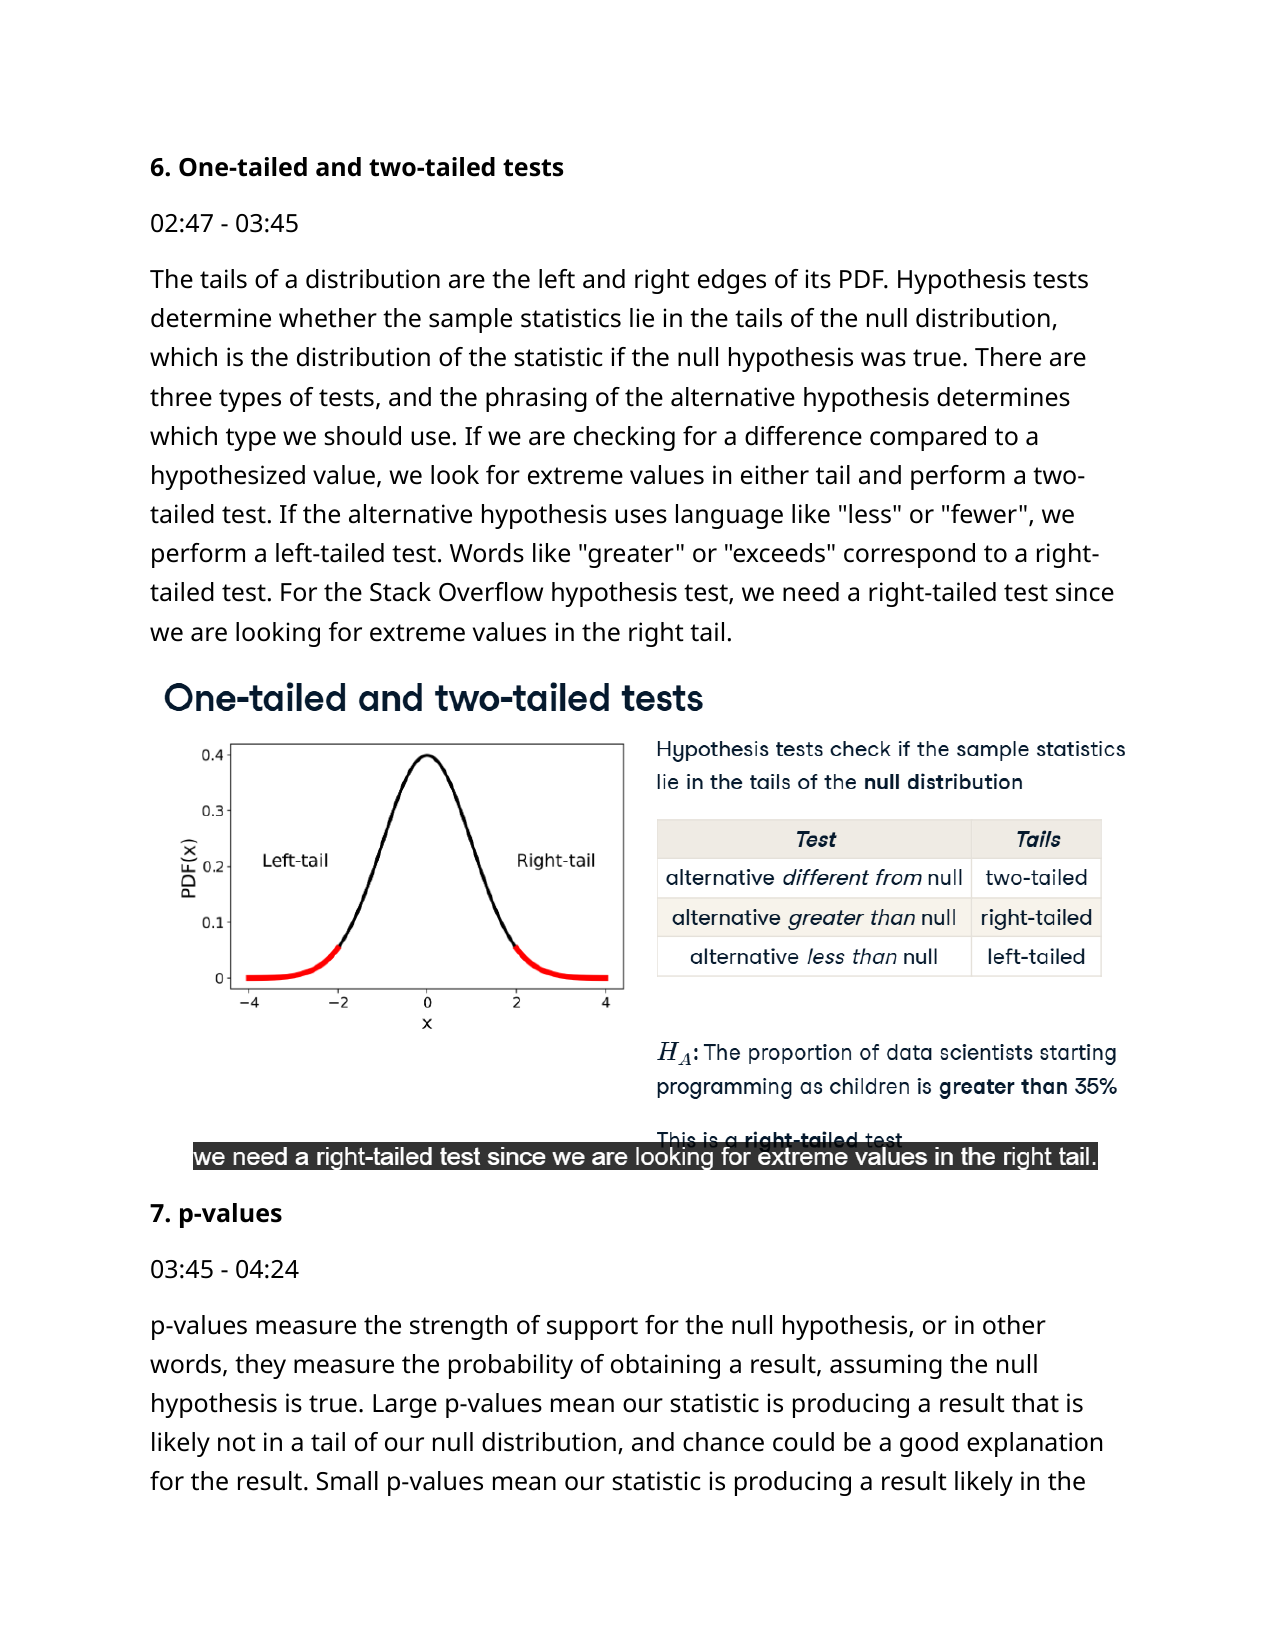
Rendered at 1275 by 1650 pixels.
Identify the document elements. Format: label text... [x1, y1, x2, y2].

text 6. One-tailed and two-tailed tests [150, 150, 1125, 184]
text 7. p-values [150, 1196, 1125, 1230]
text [150, 1307, 1125, 1498]
text 03:45 - 04:24 [150, 1252, 1125, 1286]
text 02:47 - 03:45 [150, 206, 1125, 240]
text The tails of a distribution are the left and right edges of its PDF. Hypothesis tests determine whether the sample statistics lie in the tails of the null distribution, which is the distribution of the statistic if the null hypothesis was true. There are three types of tests, and the phrasing of the alternative hypothesis determines which type we should use. If we are checking for a difference compared to a hypothesized value, we look for extreme values in either tail and perform a two-tailed test. If the alternative hypothesis uses language like "less" or "fewer", we perform a left-tailed test. Words like "greater" or "exceeds" correspond to a right-tailed test. For the Stack Overflow hypothesis test, we need a right-tailed test since we are looking for extreme values in the right tail. [150, 262, 1125, 648]
picture [150, 670, 1125, 1174]
